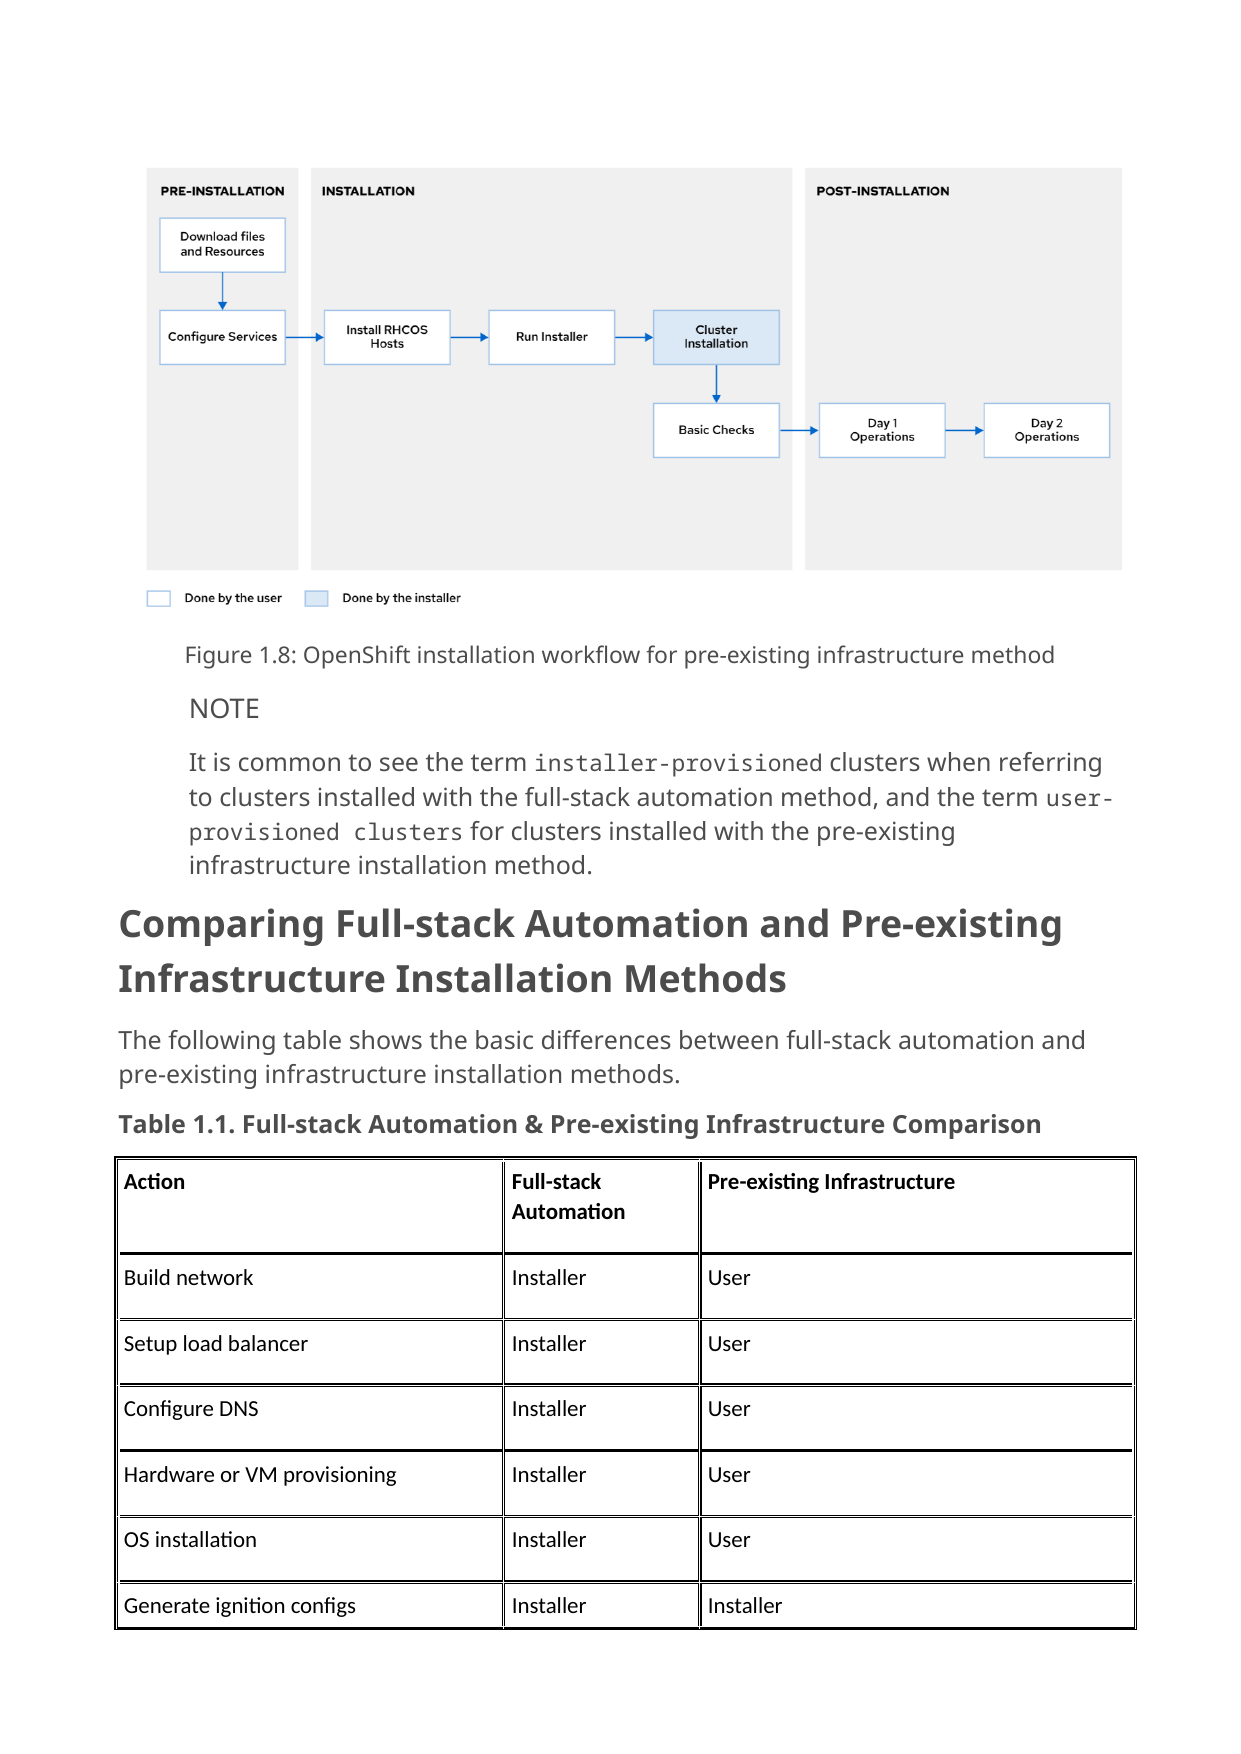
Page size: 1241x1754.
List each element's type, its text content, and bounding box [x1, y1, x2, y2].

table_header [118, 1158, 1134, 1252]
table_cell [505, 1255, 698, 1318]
subtitle Comparing Full-stack Automation and Pre-existing Infrastructure Installation Methods [118, 897, 1122, 1003]
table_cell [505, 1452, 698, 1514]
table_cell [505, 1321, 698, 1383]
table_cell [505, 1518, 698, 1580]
picture [118, 147, 1123, 621]
subtitle NOTE [188, 690, 1122, 727]
text It is common to see the term installer-provisioned clusters when referring to clusters installed with the full-stack automation method, and the term user-provisioned clusters for clusters installed with the pre-existing infrastructure installation method. [188, 745, 1122, 881]
text The following table shows the basic differences between full-stack automation and pre-existing infrastructure installation methods. [118, 1023, 1122, 1091]
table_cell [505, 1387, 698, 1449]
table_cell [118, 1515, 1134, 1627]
title Table 1.1. Full-stack Automation & Pre-existing Infrastructure Comparison [118, 1107, 1122, 1141]
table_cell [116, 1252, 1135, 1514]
text Figure 1.8: OpenShift installation workflow for pre-existing infrastructure method [118, 639, 1122, 671]
